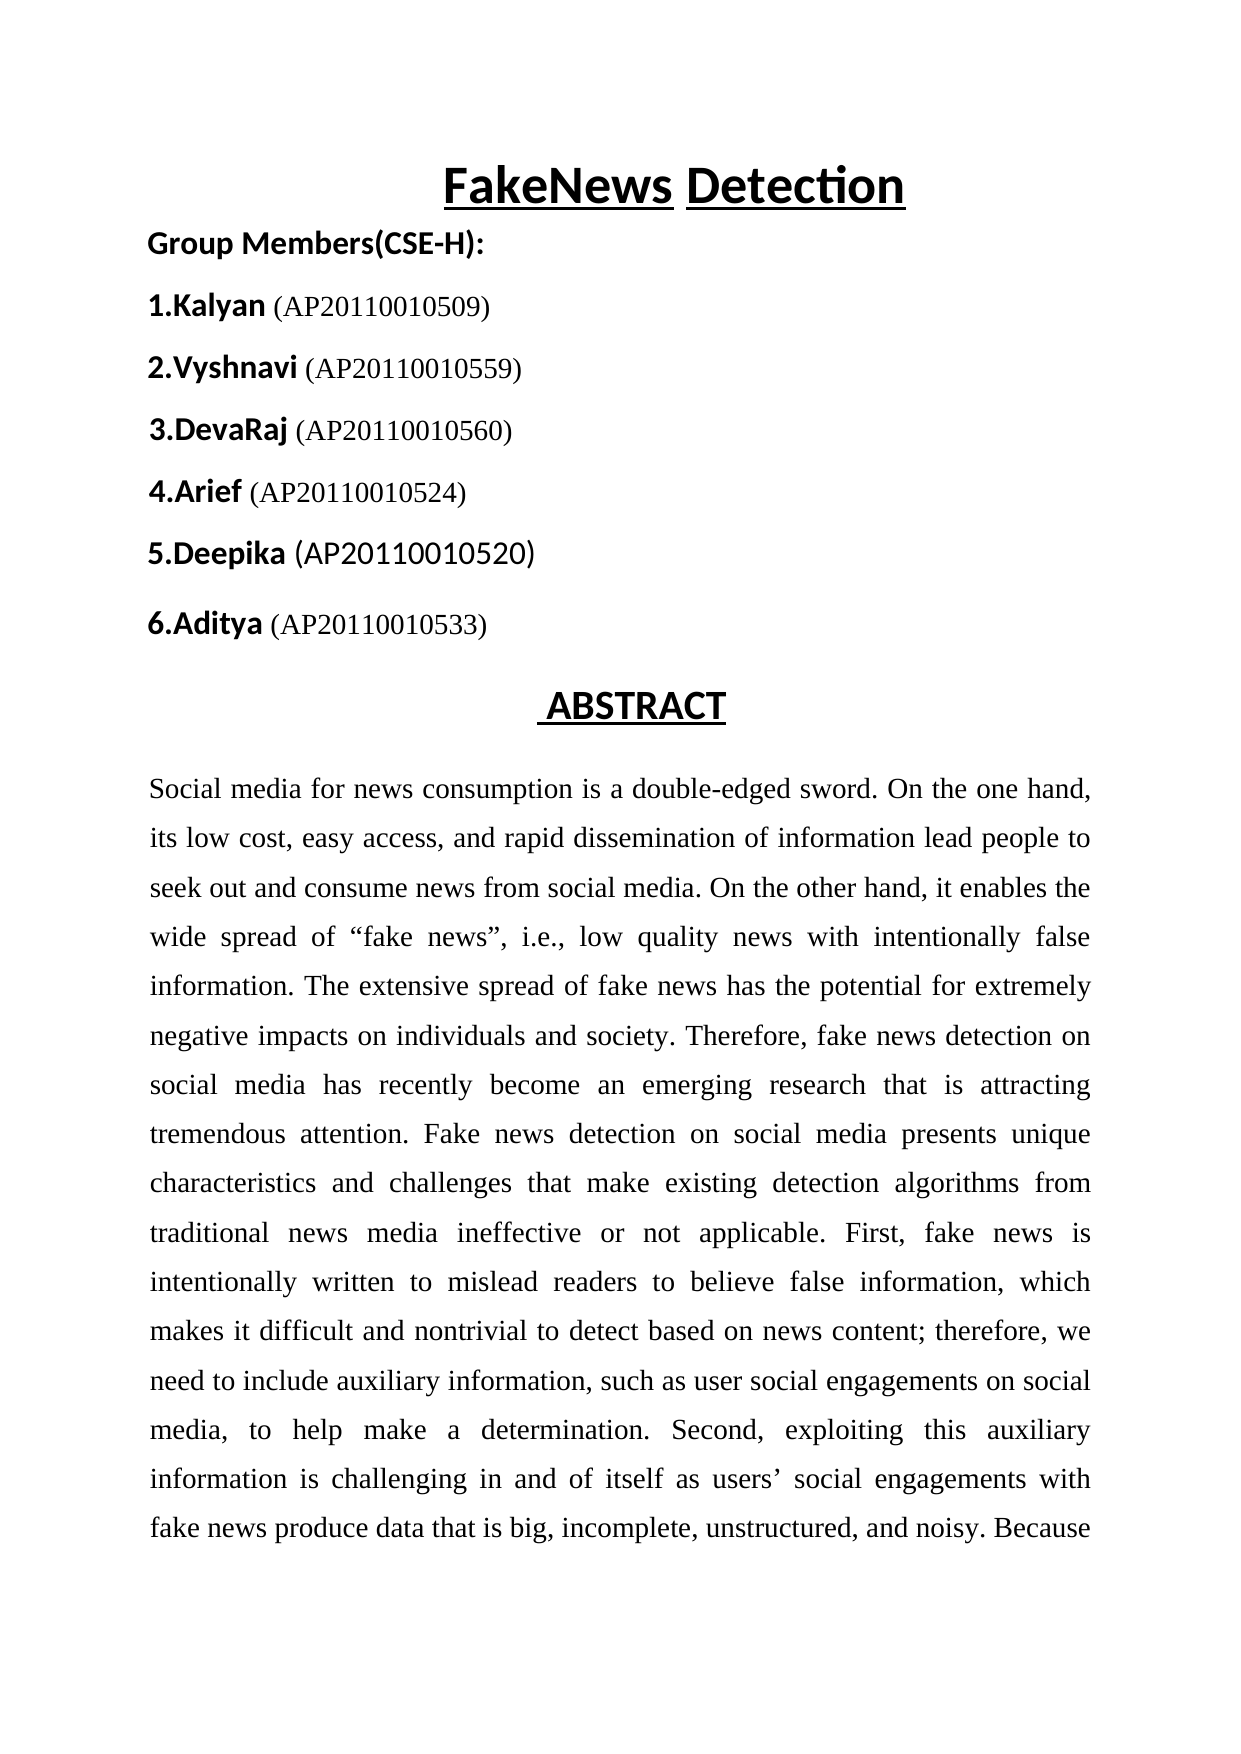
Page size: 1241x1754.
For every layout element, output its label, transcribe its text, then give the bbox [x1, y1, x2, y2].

text FakeNews Detection [150, 151, 1093, 217]
text 3.DevaRaj (AP20110010560) [148, 408, 523, 449]
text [148, 771, 1092, 1544]
text 5.Deepika (AP20110010520) [147, 532, 1093, 573]
text 2.Vyshnavi (AP20110010559) [147, 346, 1093, 387]
text 1.Kalyan (AP20110010509) [147, 284, 1093, 325]
subtitle ABSTRACT [150, 679, 1093, 729]
text 4.Arief (AP20110010524) [148, 470, 568, 511]
text 6.Aditya (AP20110010533) [147, 602, 1093, 642]
text Group Members(CSE-H): [147, 222, 1093, 263]
